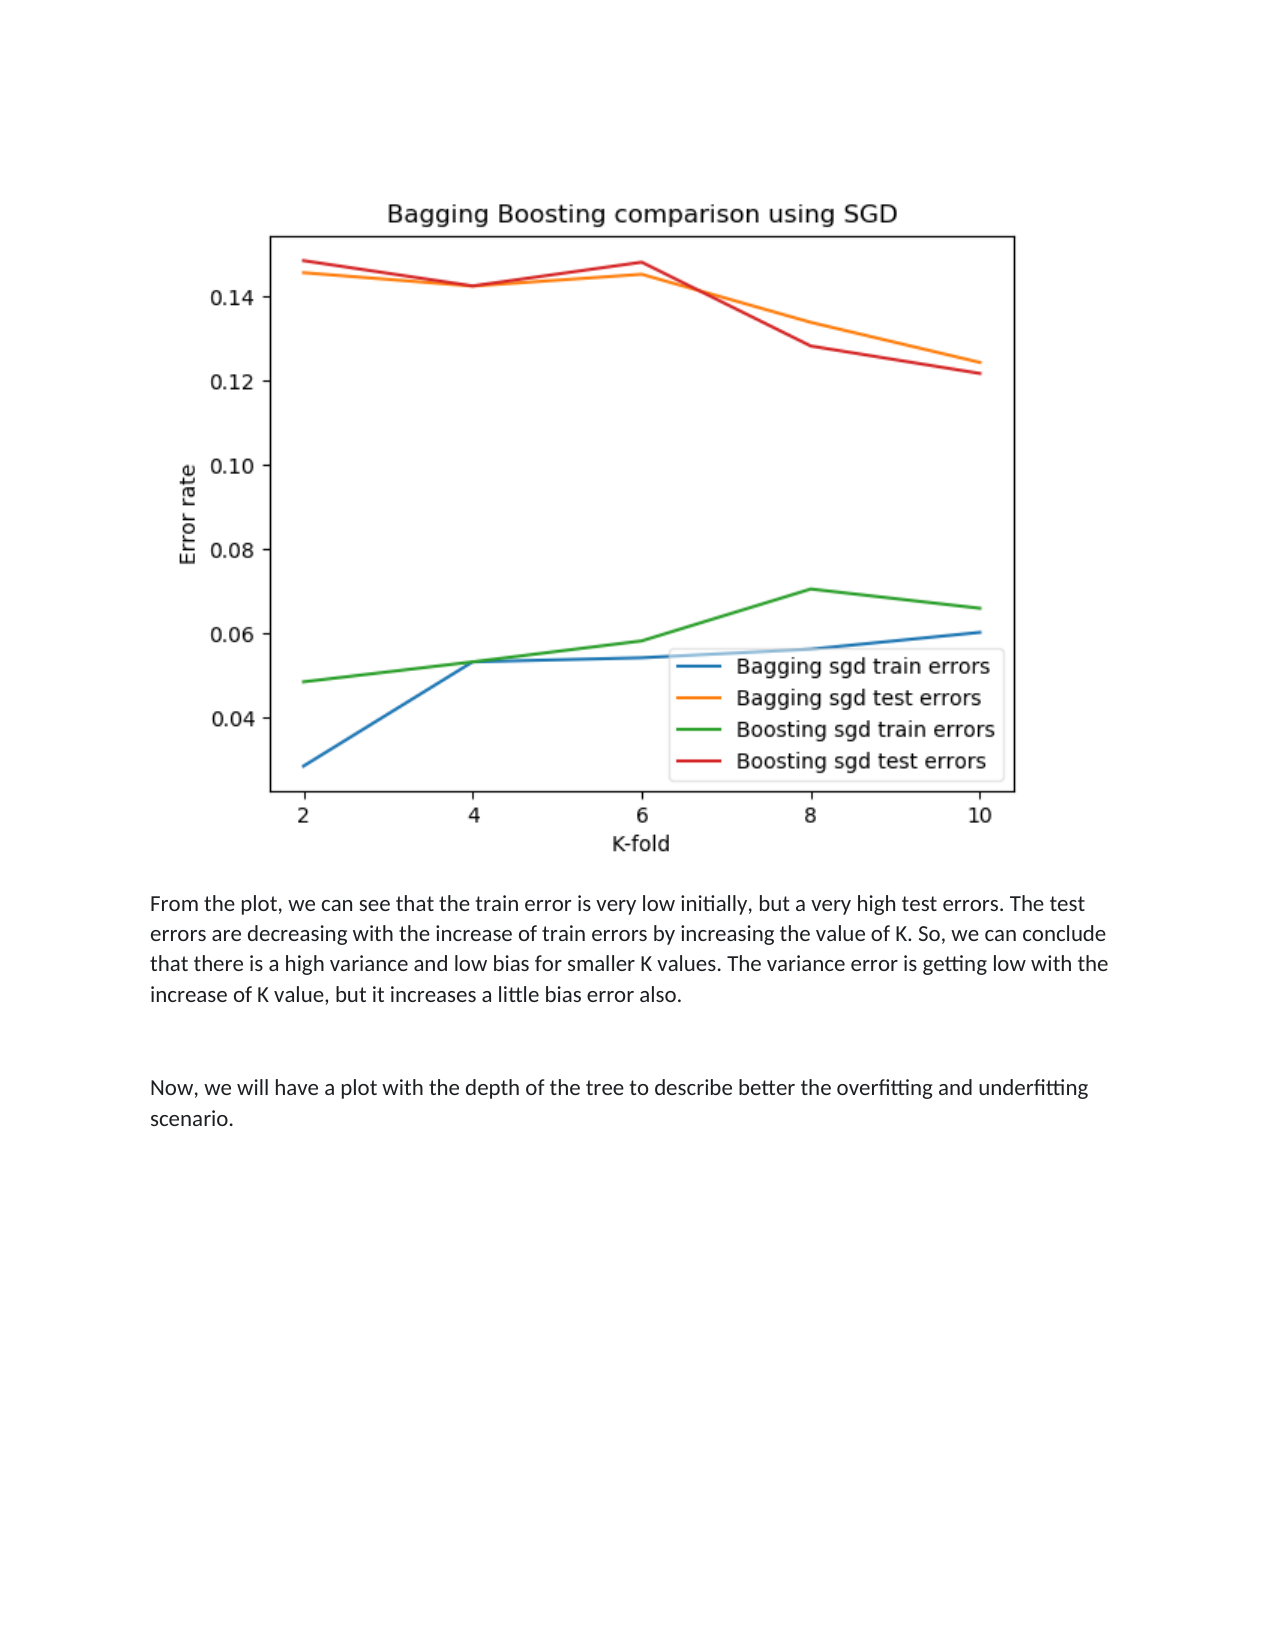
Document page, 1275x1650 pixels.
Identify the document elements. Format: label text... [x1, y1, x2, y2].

picture [150, 150, 1110, 871]
text Now, we will have a plot with the depth of the tree to describe better the overfitting and underfitting scenario. [150, 1073, 1125, 1132]
text From the plot, we can see that the train error is very low initially, but a very high test errors. The test errors are decreasing with the increase of train errors by increasing the value of K. So, we can conclude that there is a high variance and low bias for smaller K values. The variance error is getting low with the increase of K value, but it increases a little bias error also. [150, 889, 1125, 1008]
